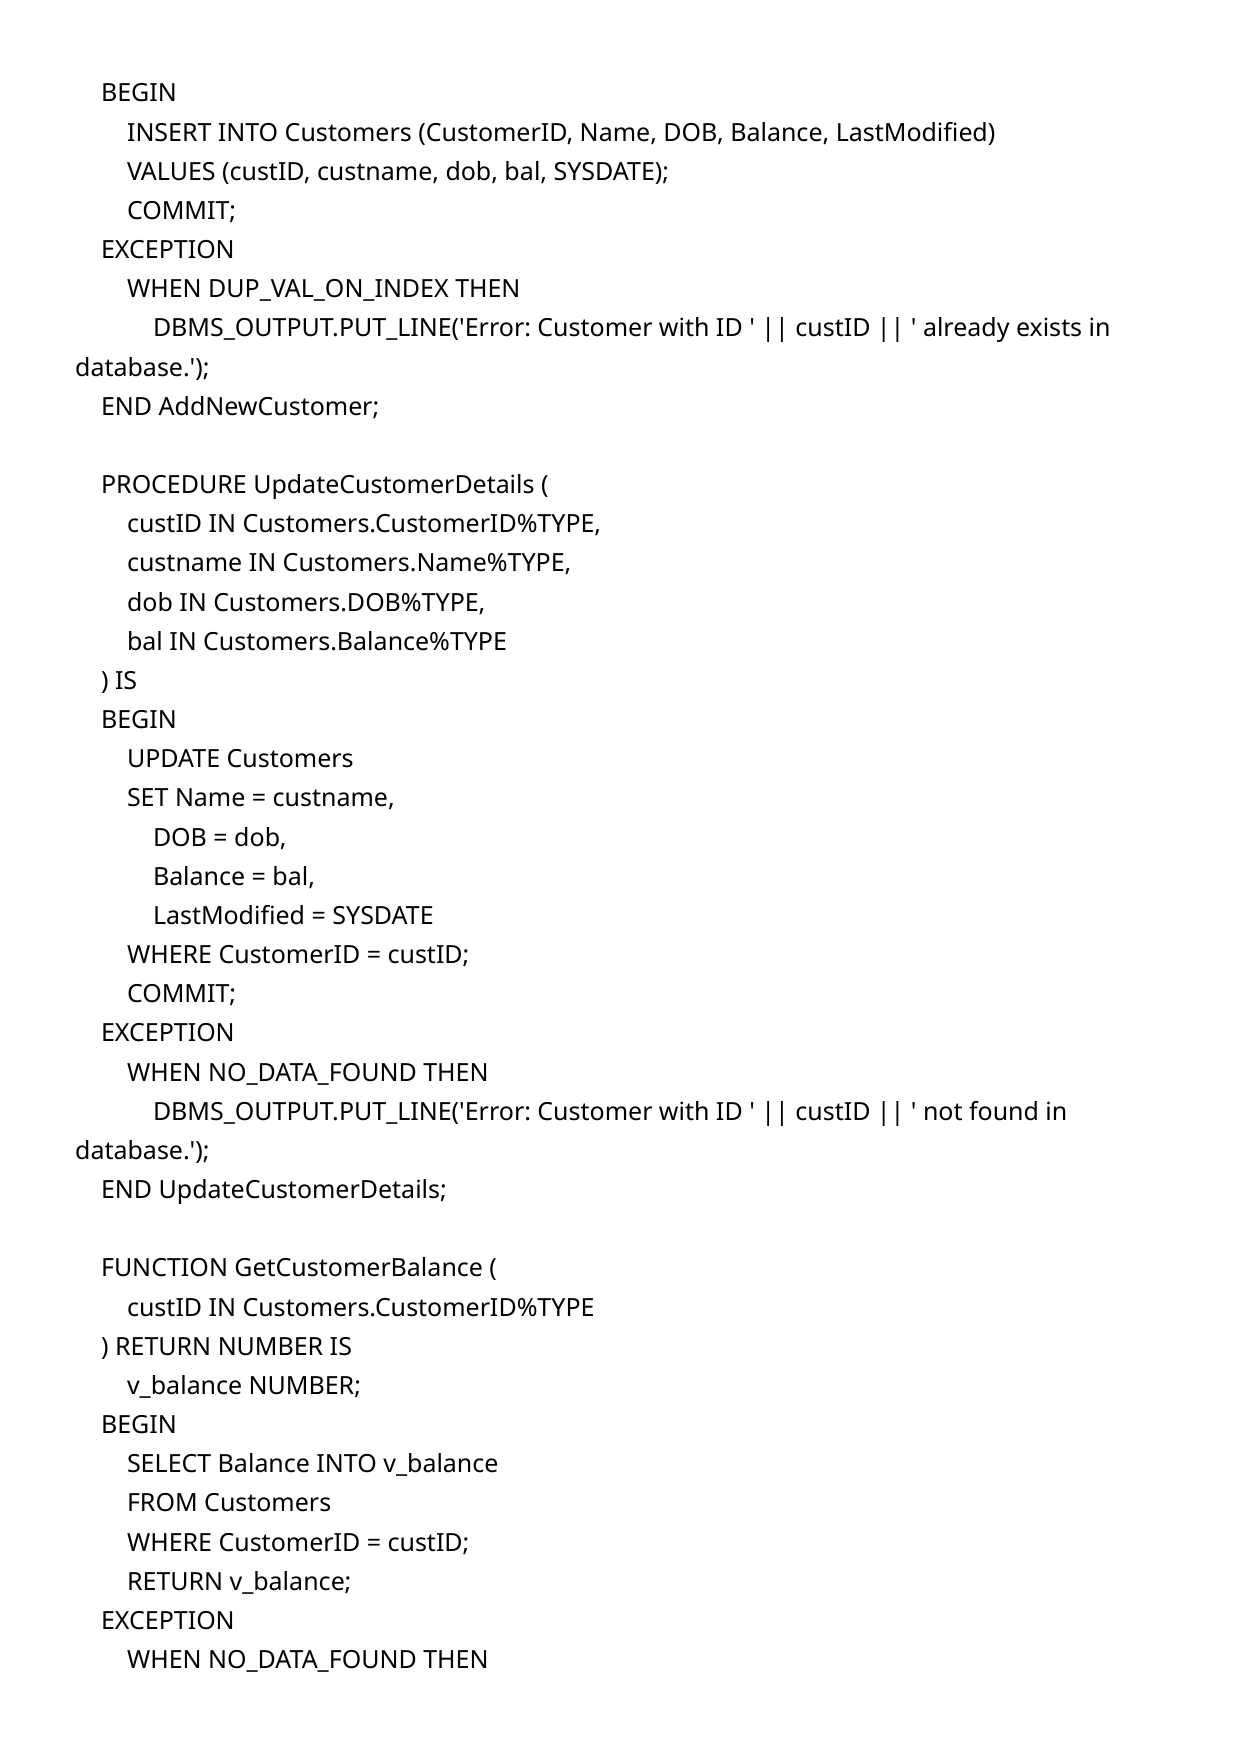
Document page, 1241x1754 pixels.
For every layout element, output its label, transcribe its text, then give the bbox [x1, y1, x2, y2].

text Balance = bal, [75, 858, 1165, 892]
text WHEN NO_DATA_FOUND THEN [75, 1642, 1165, 1676]
text DBMS_OUTPUT.PUT_LINE('Error: Customer with ID ' || custID || ' not found in database.'); [75, 1093, 1165, 1167]
text UPDATE Customers [75, 741, 1165, 775]
text VALUES (custID, custname, dob, bal, SYSDATE); [75, 153, 1165, 187]
text SELECT Balance INTO v_balance [75, 1446, 1165, 1480]
text INSERT INTO Customers (CustomerID, Name, DOB, Balance, LastModified) [75, 114, 1165, 148]
text BEGIN [75, 1407, 1165, 1441]
text FROM Customers [75, 1485, 1165, 1519]
text WHERE CustomerID = custID; [75, 937, 1165, 971]
text WHERE CustomerID = custID; [75, 1524, 1165, 1558]
text BEGIN [75, 702, 1165, 736]
text dob IN Customers.DOB%TYPE, [75, 584, 1165, 618]
text BEGIN [75, 75, 1165, 109]
text v_balance NUMBER; [75, 1367, 1165, 1402]
text EXCEPTION [75, 1602, 1165, 1637]
text custID IN Customers.CustomerID%TYPE [75, 1289, 1165, 1323]
text bal IN Customers.Balance%TYPE [75, 623, 1165, 657]
text LastModified = SYSDATE [75, 897, 1165, 932]
text custname IN Customers.Name%TYPE, [75, 545, 1165, 579]
text ) RETURN NUMBER IS [75, 1328, 1165, 1362]
text END UpdateCustomerDetails; [75, 1172, 1165, 1206]
text COMMIT; [75, 976, 1165, 1010]
text WHEN NO_DATA_FOUND THEN [75, 1054, 1165, 1088]
text EXCEPTION [75, 232, 1165, 266]
text FUNCTION GetCustomerBalance ( [75, 1250, 1165, 1284]
text DOB = dob, [75, 819, 1165, 853]
text custID IN Customers.CustomerID%TYPE, [75, 506, 1165, 540]
text RETURN v_balance; [75, 1563, 1165, 1597]
text ) IS [75, 662, 1165, 697]
text END AddNewCustomer; [75, 388, 1165, 422]
text SET Name = custname, [75, 780, 1165, 814]
text PROCEDURE UpdateCustomerDetails ( [75, 467, 1165, 501]
text EXCEPTION [75, 1015, 1165, 1049]
text WHEN DUP_VAL_ON_INDEX THEN [75, 271, 1165, 305]
text COMMIT; [75, 192, 1165, 227]
text DBMS_OUTPUT.PUT_LINE('Error: Customer with ID ' || custID || ' already exists in database.'); [75, 310, 1165, 383]
